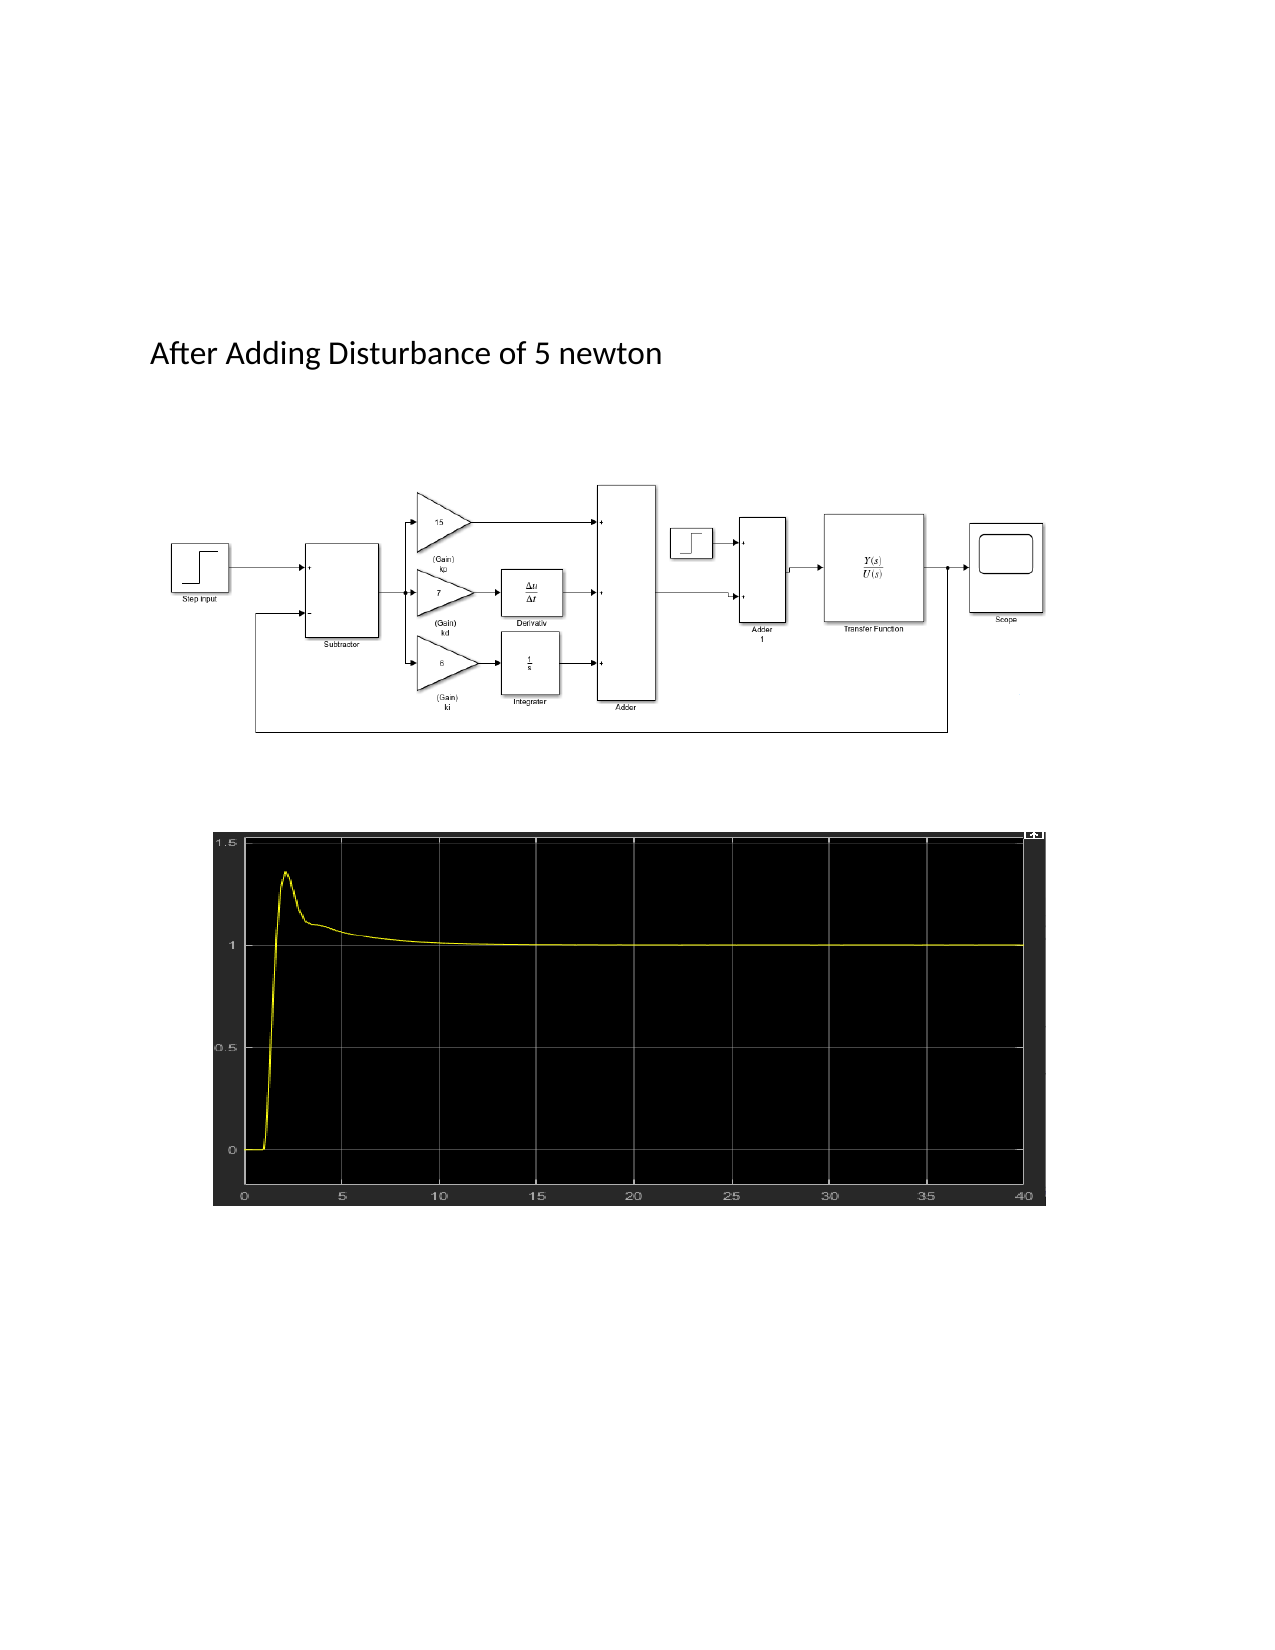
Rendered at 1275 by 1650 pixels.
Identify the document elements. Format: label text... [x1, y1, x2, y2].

text After Adding Disturbance of 5 newton [150, 332, 1125, 373]
picture [150, 441, 1054, 761]
picture [213, 832, 1046, 1206]
